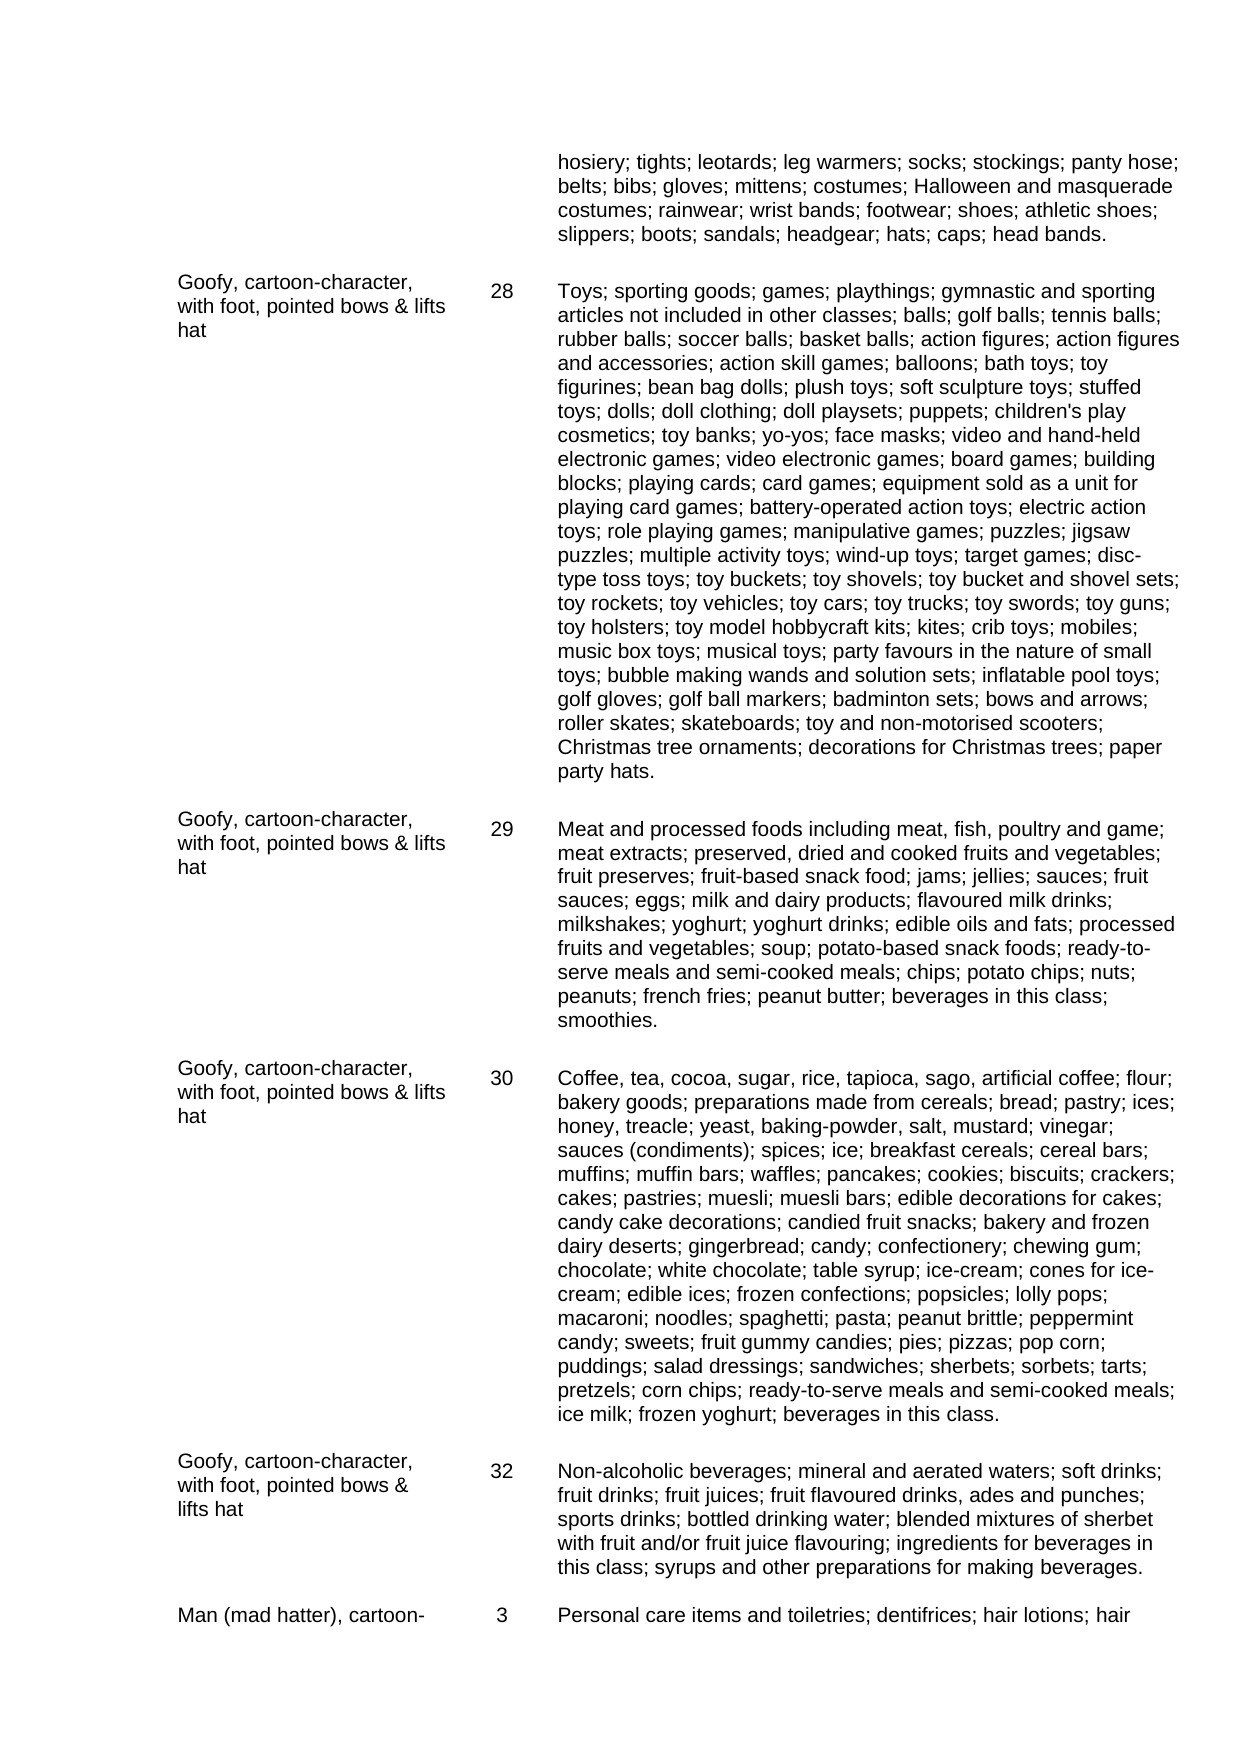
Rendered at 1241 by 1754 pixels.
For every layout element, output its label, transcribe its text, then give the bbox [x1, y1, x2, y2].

text hosiery; tights; leotards; leg warmers; socks; stockings; panty hose; belts; bibs; gloves; mittens; costumes; Halloween and masquerade costumes; rainwear; wrist bands; footwear; shoes; athletic shoes; slippers; boots; sandals; headgear; hats; caps; head bands. [558, 150, 1181, 246]
list Coffee, tea, cocoa, sugar, rice, tapioca, sago, artificial coffee; flour; bakery goods; preparations made from cereals; bread; pastry; ices; honey, treacle; yeast, baking-powder, salt, mustard; vinegar; sauces (condiments); spices; ice; breakfast cereals; cereal bars; muffins; muffin bars; waffles; pancakes; cookies; biscuits; crackers; cakes; pastries; muesli; muesli bars; edible decorations for cakes; candy cake decorations; candied fruit snacks; bakery and frozen dairy deserts; gingerbread; candy; confectionery; chewing gum; chocolate; white chocolate; table syrup; ice-cream; cones for ice- cream; edible ices; frozen confections; popsicles; lolly pops; macaroni; noodles; spaghetti; pasta; peanut brittle; peppermint candy; sweets; fruit gummy candies; pies; pizzas; pop corn; puddings; salad dressings; sandwiches; sherbets; sorbets; tarts; pretzels; corn chips; ready-to-serve meals and semi-cooked meals; ice milk; frozen yoghurt; beverages in this class. [490, 1066, 1176, 1425]
text Goofy, cartoon-character, with foot, pointed bows & lifts hat [177, 807, 448, 878]
text 32 Non-alcoholic beverages; mineral and aerated waters; soft drinks; fruit drinks; fruit juices; fruit flavoured drinks, ades and punches; sports drinks; bottled drinking water; blended mixtures of sherbet with fruit and/or fruit juice flavouring; ingredients for beverages in this class; syrups and other preparations for making beverages. [490, 1459, 1163, 1579]
list Toys; sporting goods; games; playthings; gymnastic and sporting articles not included in other classes; balls; golf balls; tennis balls; rubber balls; soccer balls; basket balls; action figures; action figures and accessories; action skill games; balloons; bath toys; toy figurines; bean bag dolls; plush toys; soft sculpture toys; stuffed toys; dolls; doll clothing; doll playsets; puppets; children's play cosmetics; toy banks; yo-yos; face masks; video and hand-held electronic games; video electronic games; board games; building blocks; playing cards; card games; equipment sold as a unit for playing card games; battery-operated action toys; electric action toys; role playing games; manipulative games; puzzles; jigsaw puzzles; multiple activity toys; wind-up toys; target games; disc- type toss toys; toy buckets; toy shovels; toy bucket and shovel sets; toy rockets; toy vehicles; toy cars; toy trucks; toy swords; toy guns; toy holsters; toy model hobbycraft kits; kites; crib toys; mobiles; music box toys; musical toys; party favours in the nature of small toys; bubble making wands and solution sets; inflatable pool toys; golf gloves; golf ball markers; badminton sets; bows and arrows; roller skates; skateboards; toy and non-motorised scooters; Christmas tree ornaments; decorations for Christmas trees; paper party hats. [490, 279, 1181, 782]
text Man (mad hatter), cartoon- 3 Personal care items and toiletries; dentifrices; hair lotions; hair [177, 1603, 1240, 1627]
text Goofy, cartoon-character, with foot, pointed bows & lifts hat [177, 1449, 446, 1521]
text Goofy, cartoon-character, with foot, pointed bows & lifts hat [177, 1056, 448, 1128]
text Goofy, cartoon-character, with foot, pointed bows & lifts hat [177, 269, 448, 341]
list Meat and processed foods including meat, fish, poultry and game; meat extracts; preserved, dried and cooked fruits and vegetables; fruit preserves; fruit-based snack food; jams; jellies; sauces; fruit sauces; eggs; milk and dairy products; flavoured milk drinks; milkshakes; yoghurt; yoghurt drinks; edible oils and fats; processed fruits and vegetables; soup; potato-based snack foods; ready-to- serve meals and semi-cooked meals; chips; potato chips; nuts; peanuts; french fries; peanut butter; beverages in this class; smoothies. [490, 816, 1176, 1032]
